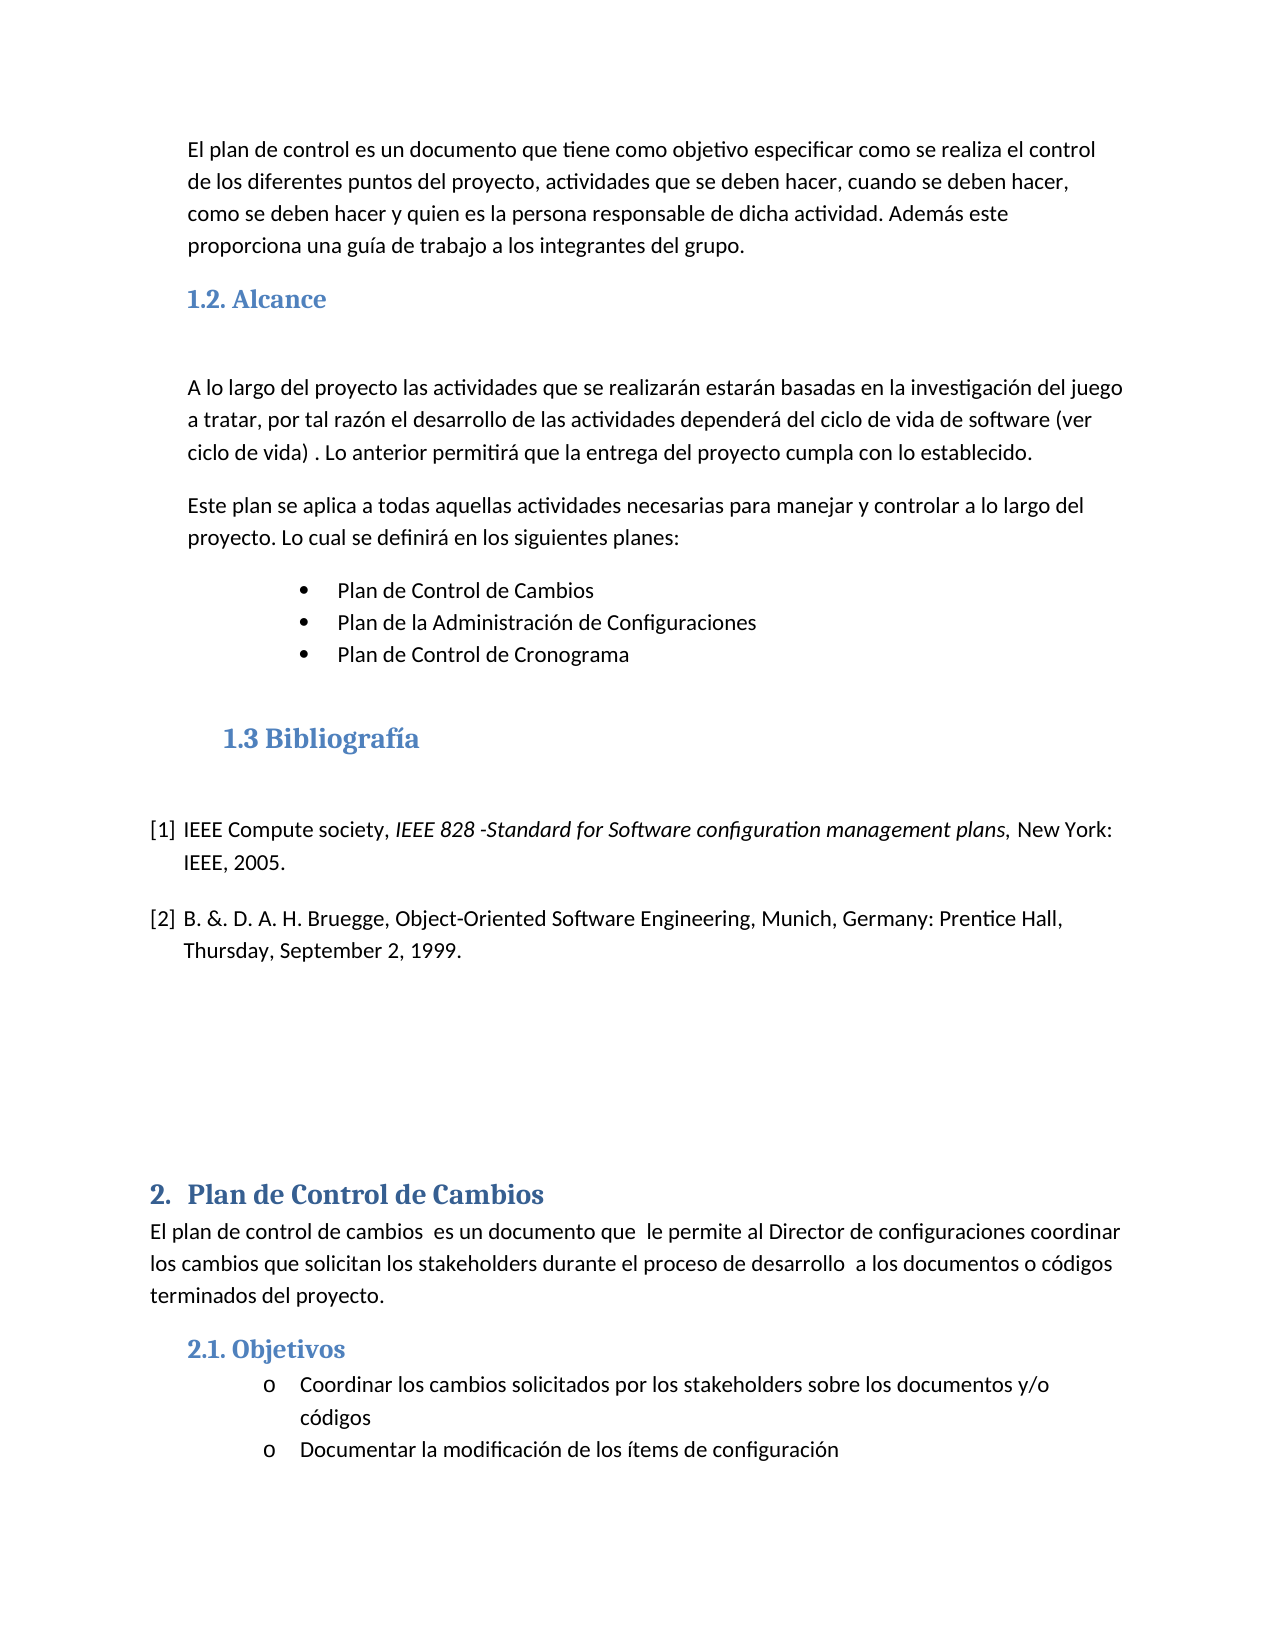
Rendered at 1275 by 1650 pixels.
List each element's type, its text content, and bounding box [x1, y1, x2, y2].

list Coordinar los cambios solicitados por los stakeholders sobre los documentos y/o códigos [262, 1370, 1125, 1431]
subtitle 1.2. Alcance [187, 284, 1125, 316]
text Este plan se aplica a todas aquellas actividades necesarias para manejar y controlar a lo largo del proyecto. Lo cual se definirá en los siguientes planes: [187, 491, 1125, 551]
text El plan de control es un documento que tiene como objetivo especificar como se realiza el control de los diferentes puntos del proyecto, actividades que se deben hacer, cuando se deben hacer, como se deben hacer y quien es la persona responsable de dicha actividad. Además este proporciona una guía de trabajo a los integrantes del grupo. [187, 135, 1125, 259]
subtitle 2.1. Objetivos [187, 1334, 1125, 1365]
list Documentar la modificación de los ítems de configuración [262, 1436, 1125, 1465]
subtitle Plan de Control de Cambios [150, 1178, 1125, 1212]
list Plan de Control de Cambios [300, 576, 1125, 604]
list Plan de la Administración de Configuraciones [300, 608, 1125, 636]
list Plan de Control de Cronograma [300, 640, 1125, 668]
text A lo largo del proyecto las actividades que se realizarán estarán basadas en la investigación del juego a tratar, por tal razón el desarrollo de las actividades dependerá del ciclo de vida de software (ver ciclo de vida) . Lo anterior permitirá que la entrega del proyecto cumpla con lo establecido. [187, 373, 1125, 466]
text El plan de control de cambios es un documento que le permite al Director de configuraciones coordinar los cambios que solicitan los stakeholders durante el proceso de desarrollo a los documentos o códigos terminados del proyecto. [150, 1217, 1125, 1309]
